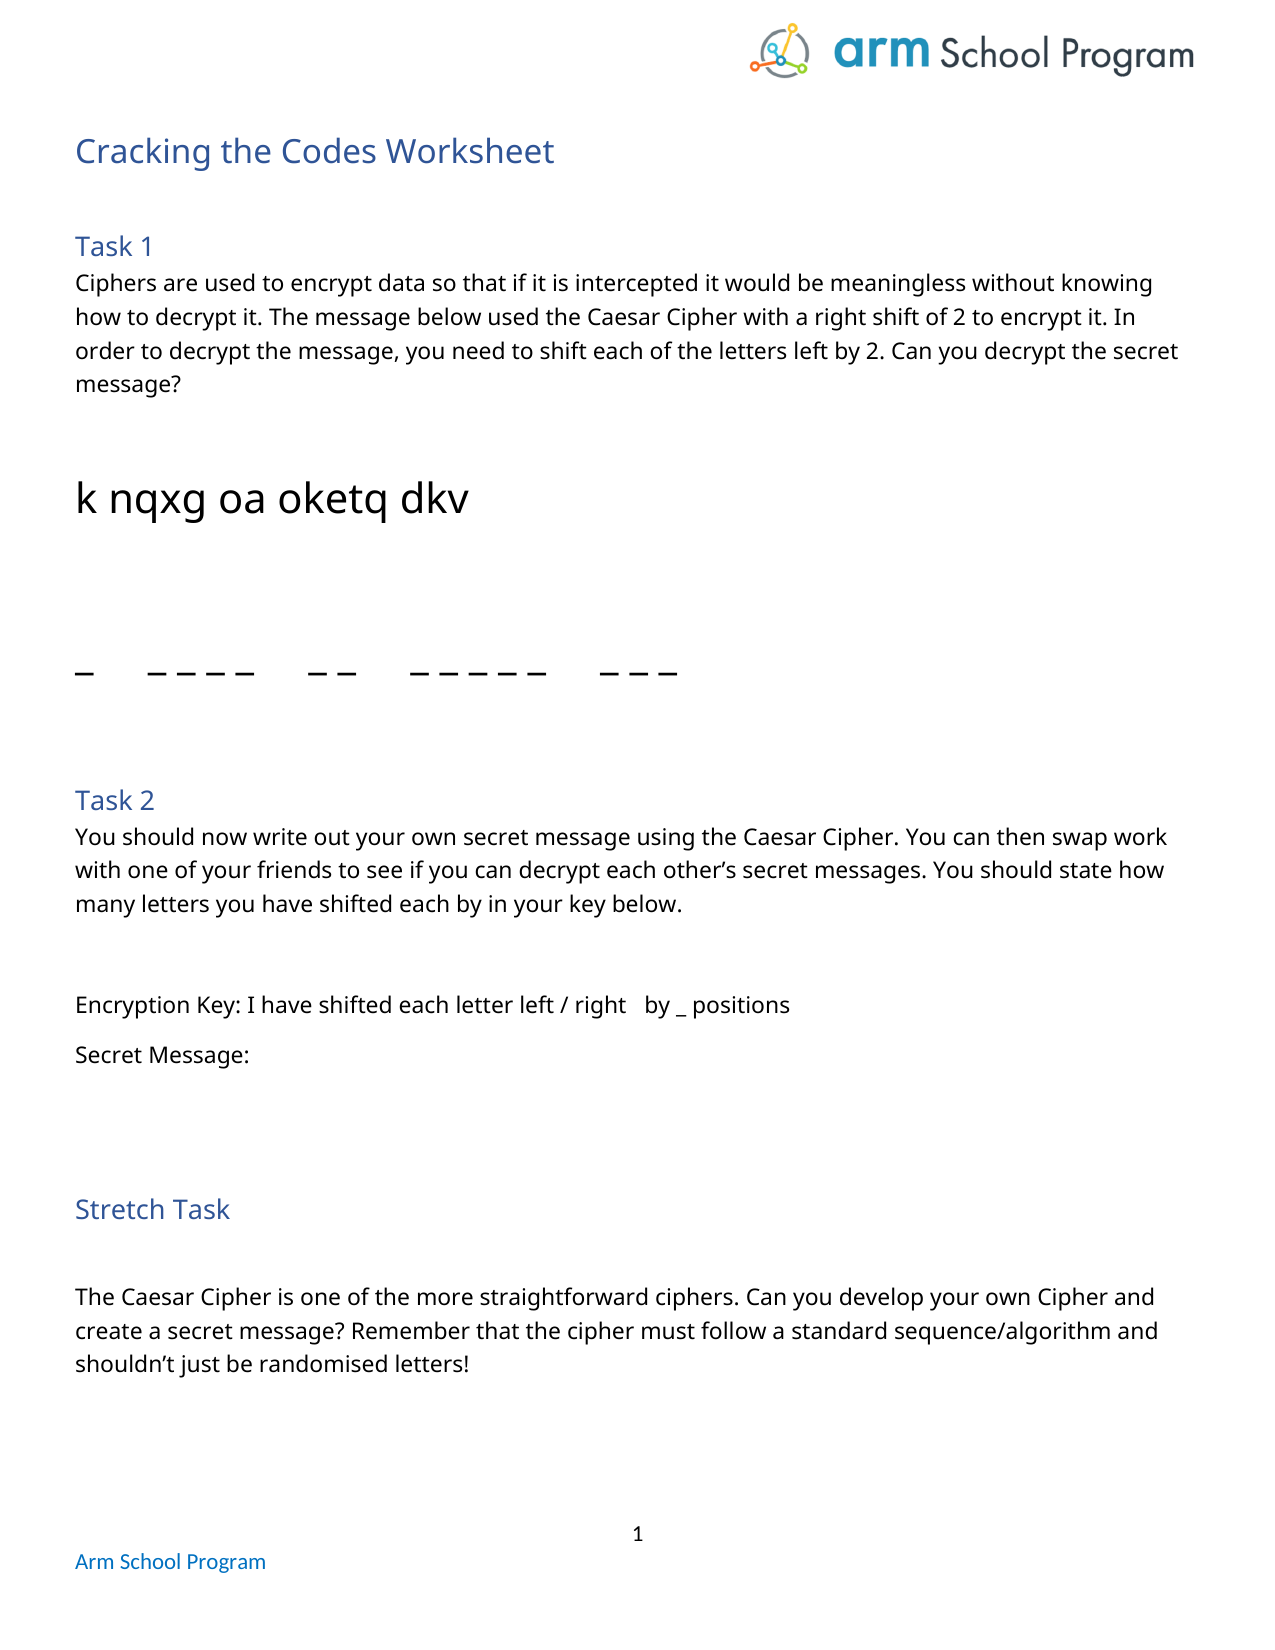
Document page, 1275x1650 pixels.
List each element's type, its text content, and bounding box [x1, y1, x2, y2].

text The Caesar Cipher is one of the more straightforward ciphers. Can you develop your own Cipher and create a secret message? Remember that the cipher must follow a standard sequence/algorithm and shouldn’t just be randomised letters! [75, 1281, 1200, 1380]
text _ _ _ _ _ _ _ _ _ _ _ _ _ _ _ [75, 625, 1200, 682]
picture [743, 18, 1197, 82]
subtitle Cracking the Codes Worksheet [75, 128, 1200, 173]
text You should now write out your own secret message using the Caesar Cipher. You can then swap work with one of your friends to see if you can decrypt each other’s secret messages. You should state how many letters you have shifted each by in your key below. [75, 821, 1200, 919]
text Secret Message: [75, 1039, 1200, 1071]
text Ciphers are used to encrypt data so that if it is intercepted it would be meaningless without knowing how to decrypt it. The message below used the Caesar Cipher with a right shift of 2 to encrypt it. In order to decrypt the message, you need to shift each of the letters left by 2. Can you decrypt the secret message? [75, 267, 1200, 400]
text k nqxg oa oketq dkv [75, 469, 1200, 526]
text Encryption Key: I have shifted each letter left / right by _ positions [75, 989, 1200, 1020]
subtitle Stretch Task [75, 1191, 1200, 1228]
subtitle Task 2 [75, 781, 1200, 818]
subtitle Task 1 [75, 227, 1200, 264]
